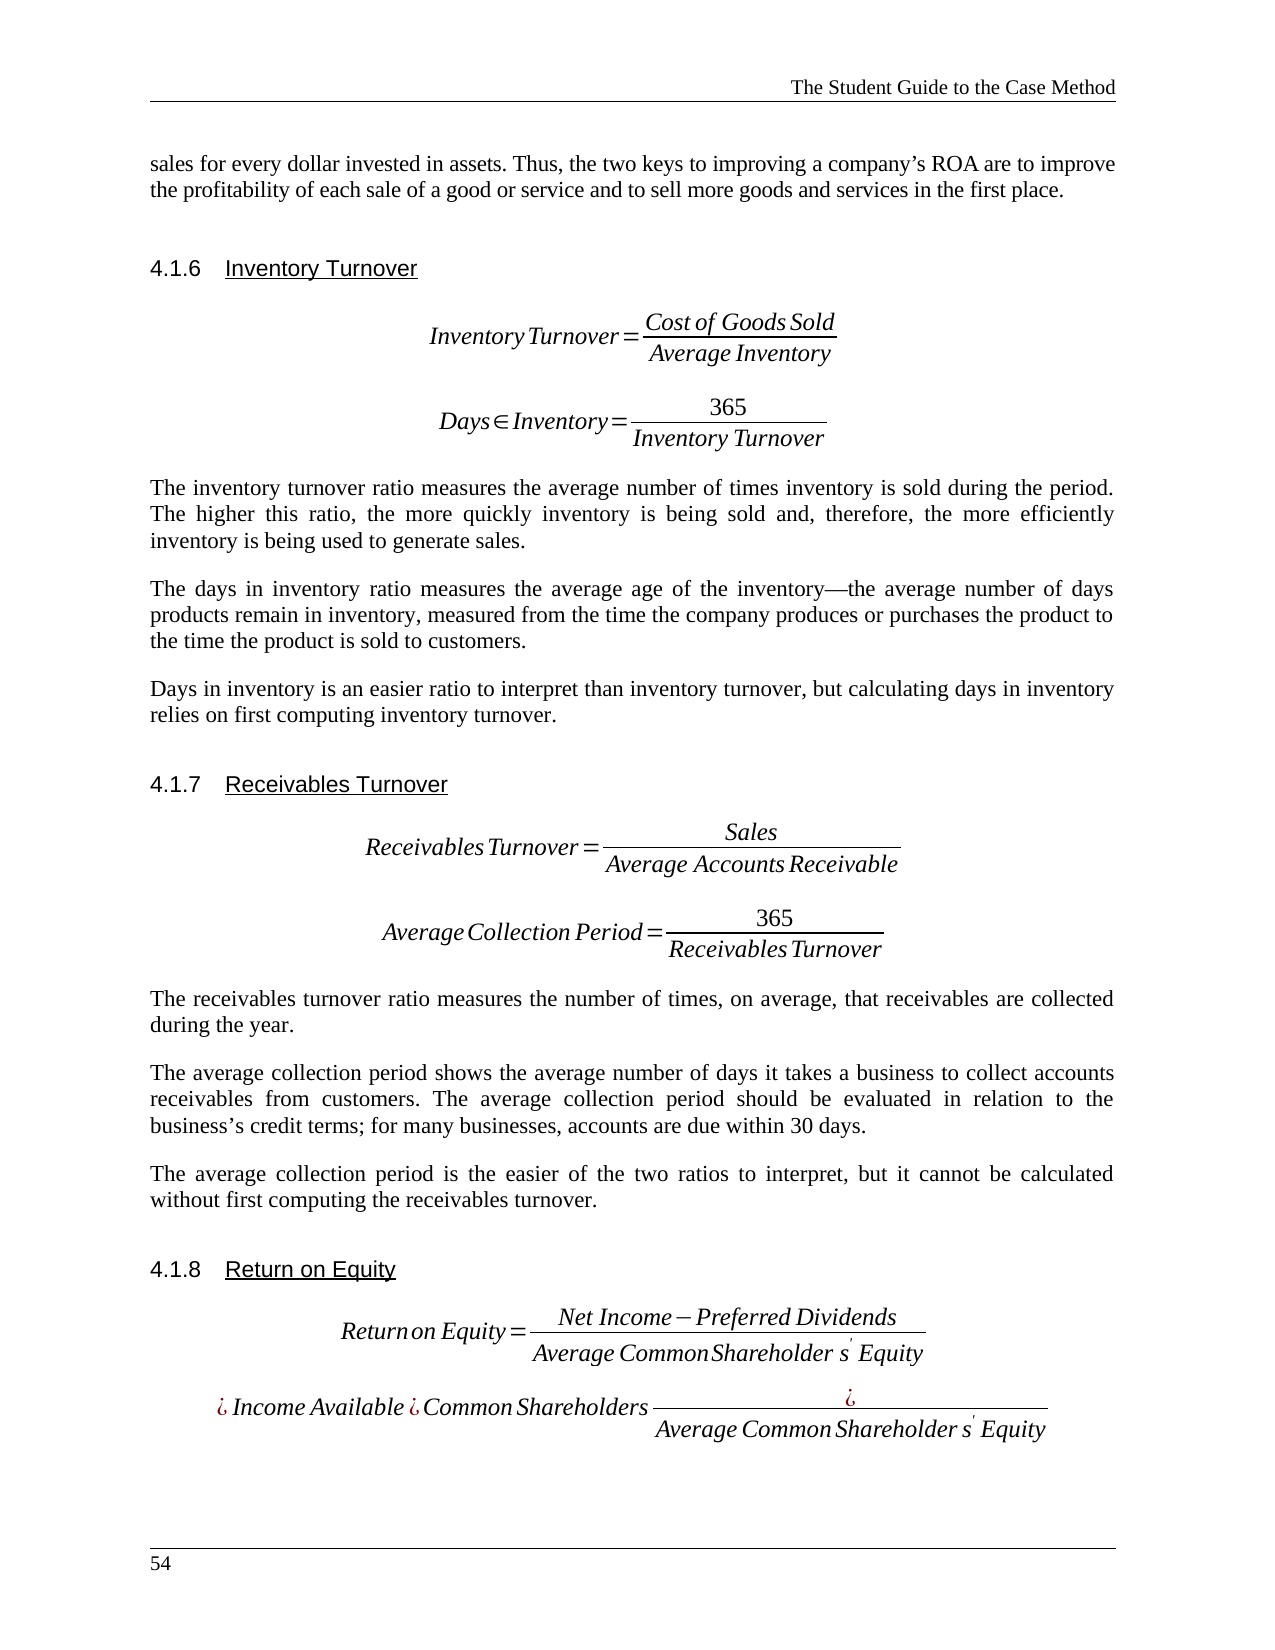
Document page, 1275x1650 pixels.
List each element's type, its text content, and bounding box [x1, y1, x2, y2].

text The average collection period shows the average number of days it takes a business to collect accounts receivables from customers. The average collection period should be evaluated in relation to the business’s credit terms; for many businesses, accounts are due within 30 days. [150, 1059, 1116, 1138]
text The average collection period is the easier of the two ratios to interpret, but it cannot be calculated without first computing the receivables turnover. [150, 1160, 1116, 1212]
text Days in inventory is an easier ratio to interpret than inventory turnover, but calculating days in inventory relies on first computing inventory turnover. [150, 675, 1116, 728]
list Inventory Turnover [150, 255, 1116, 282]
text The receivables turnover ratio measures the number of times, on average, that receivables are collected during the year. [150, 985, 1116, 1037]
list Return on Equity [150, 1256, 1116, 1282]
text The inventory turnover ratio measures the average number of times inventory is sold during the period. The higher this ratio, the more quickly inventory is being sold and, therefore, the more efficiently inventory is being used to generate sales. [150, 474, 1116, 553]
list Receivables Turnover [150, 771, 1116, 797]
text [150, 150, 1116, 203]
text The days in inventory ratio measures the average age of the inventory—the average number of days products remain in inventory, measured from the time the company produces or purchases the product to the time the product is sold to customers. [150, 574, 1116, 654]
